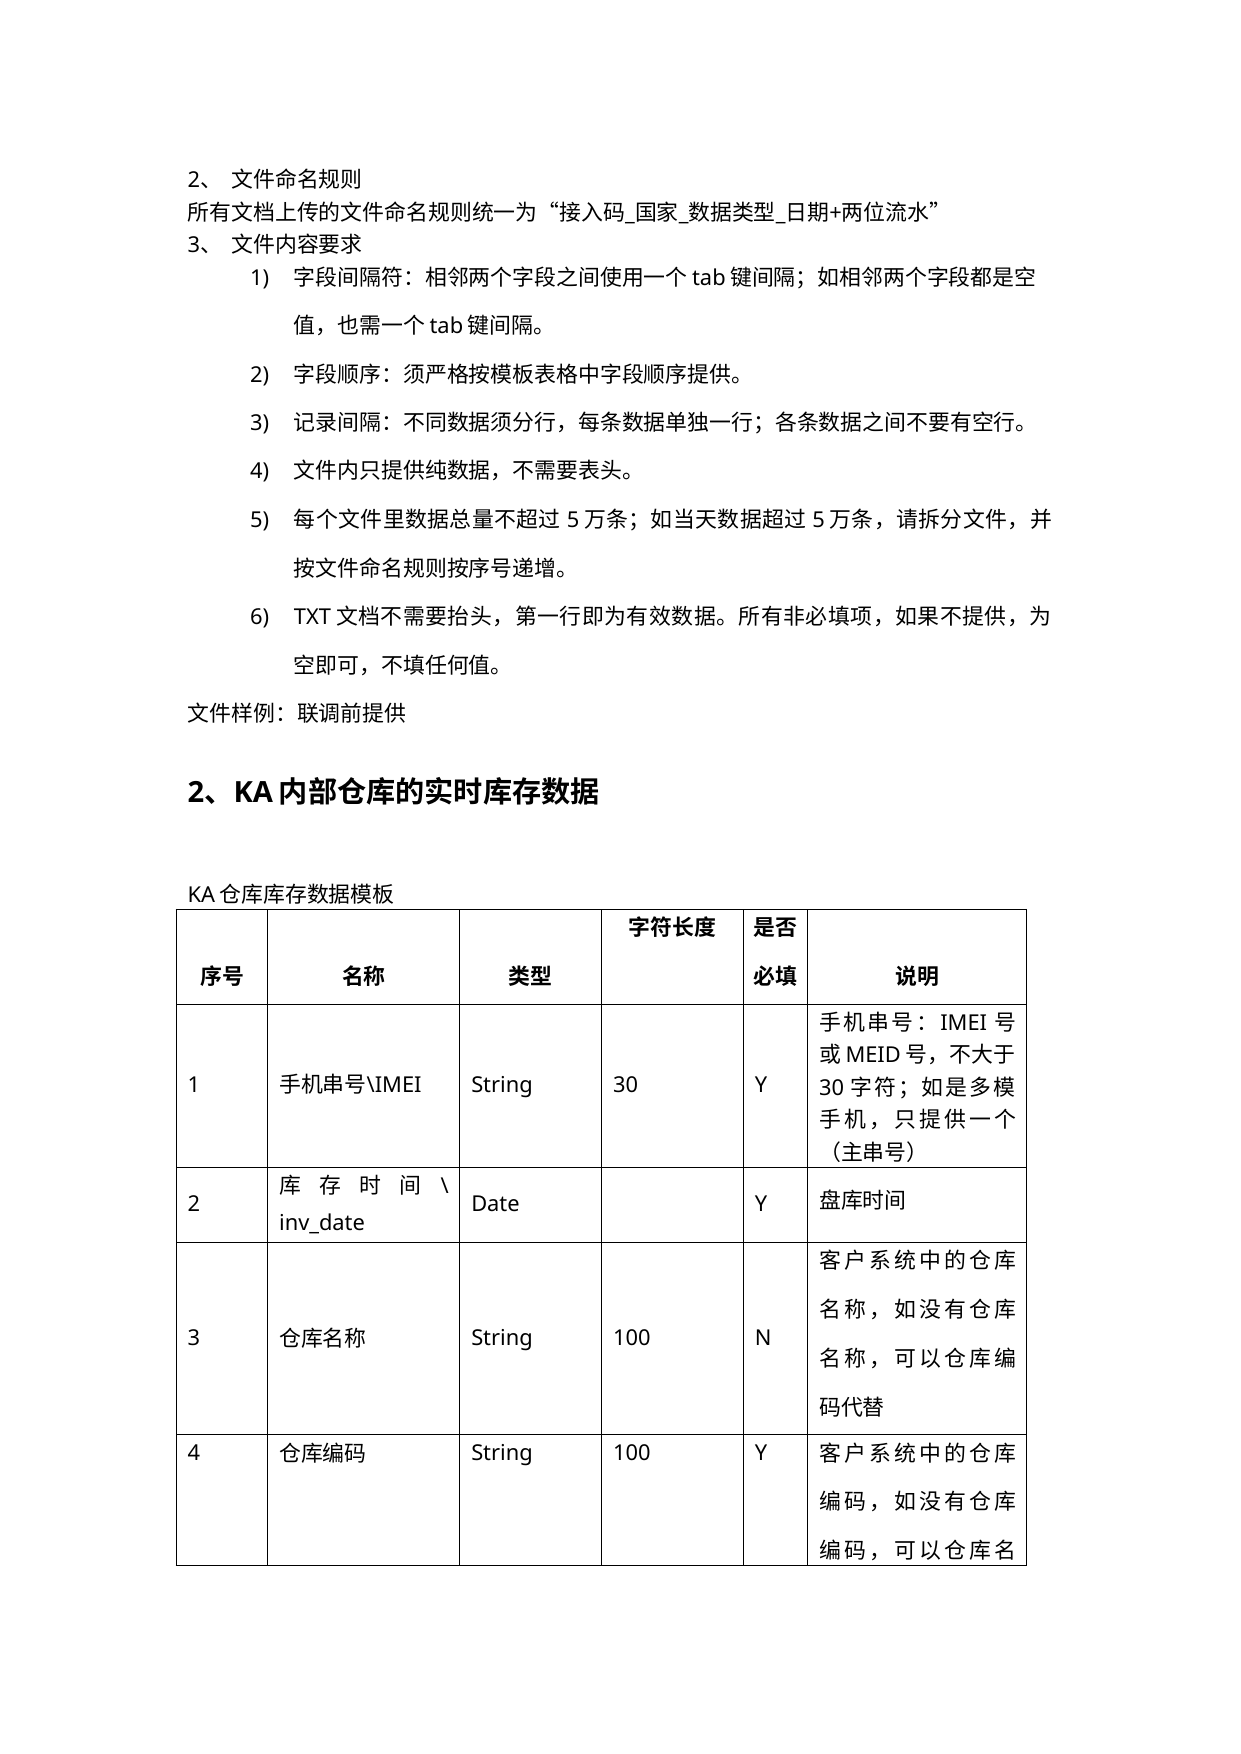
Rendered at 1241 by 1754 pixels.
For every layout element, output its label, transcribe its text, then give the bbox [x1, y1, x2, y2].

table_header 类型 [460, 910, 601, 1003]
table_cell 100 [602, 1435, 743, 1565]
list 每个文件里数据总量不超过5万条；如当天数据超过5万条，请拆分文件，并按文件命名规则按序号递增。 [250, 502, 1053, 583]
list 记录间隔：不同数据须分行，每条数据单独一行；各条数据之间不要有空行。 [250, 405, 1053, 437]
table_cell 1 [177, 1005, 267, 1167]
table_header 是否必填 [744, 910, 807, 1003]
list 文件命名规则 [187, 162, 1053, 194]
table_cell 4 [177, 1435, 267, 1565]
table_cell String [460, 1435, 601, 1565]
subtitle 2、KA内部仓库的实时库存数据 [187, 757, 1053, 822]
table_header 字符长度 [602, 910, 743, 1003]
table_cell 盘库时间 [808, 1168, 1026, 1242]
list 字段顺序：须严格按模板表格中字段顺序提供。 [250, 357, 1053, 389]
table_cell Y [744, 1435, 807, 1565]
table_cell 2 [177, 1168, 267, 1242]
table_cell Y [744, 1005, 807, 1167]
text 所有文档上传的文件命名规则统一为“接入码_国家_数据类型_日期+两位流水” [187, 194, 1053, 227]
table_cell 库存时间\inv_date [268, 1168, 459, 1242]
table_cell String [460, 1243, 601, 1434]
list 文件内只提供纯数据，不需要表头。 [250, 453, 1053, 486]
table_cell 手机串号：IMEI号或MEID号，不大于30字符；如是多模手机，只提供一个（主串号） [808, 1005, 1026, 1167]
table_cell N [744, 1243, 807, 1434]
text 文件样例：联调前提供 [187, 696, 1053, 728]
table_cell [602, 1168, 743, 1242]
table_cell 100 [602, 1243, 743, 1434]
table_cell 客户系统中的仓库名称，如没有仓库名称，可以仓库编码代替 [808, 1243, 1026, 1434]
table_header 名称 [268, 910, 459, 1003]
table_cell 仓库编码 [268, 1435, 459, 1565]
table_header 说明 [808, 910, 1026, 1003]
table_cell 手机串号\IMEI [268, 1005, 459, 1167]
table_cell 30 [602, 1005, 743, 1167]
table_header 序号 [177, 910, 267, 1003]
table_cell 仓库名称 [268, 1243, 459, 1434]
table_cell String [460, 1005, 601, 1167]
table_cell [808, 1435, 1026, 1565]
list TXT文档不需要抬头，第一行即为有效数据。所有非必填项，如果不提供，为空即可，不填任何值。 [250, 599, 1053, 680]
list 文件内容要求 [187, 227, 1053, 259]
list 字段间隔符：相邻两个字段之间使用一个tab键间隔；如相邻两个字段都是空值，也需一个tab键间隔。 [250, 259, 1053, 341]
table_cell Date [460, 1168, 601, 1242]
table_cell 3 [177, 1243, 267, 1434]
text KA仓库库存数据模板 [187, 876, 1053, 909]
table_cell Y [744, 1168, 807, 1242]
